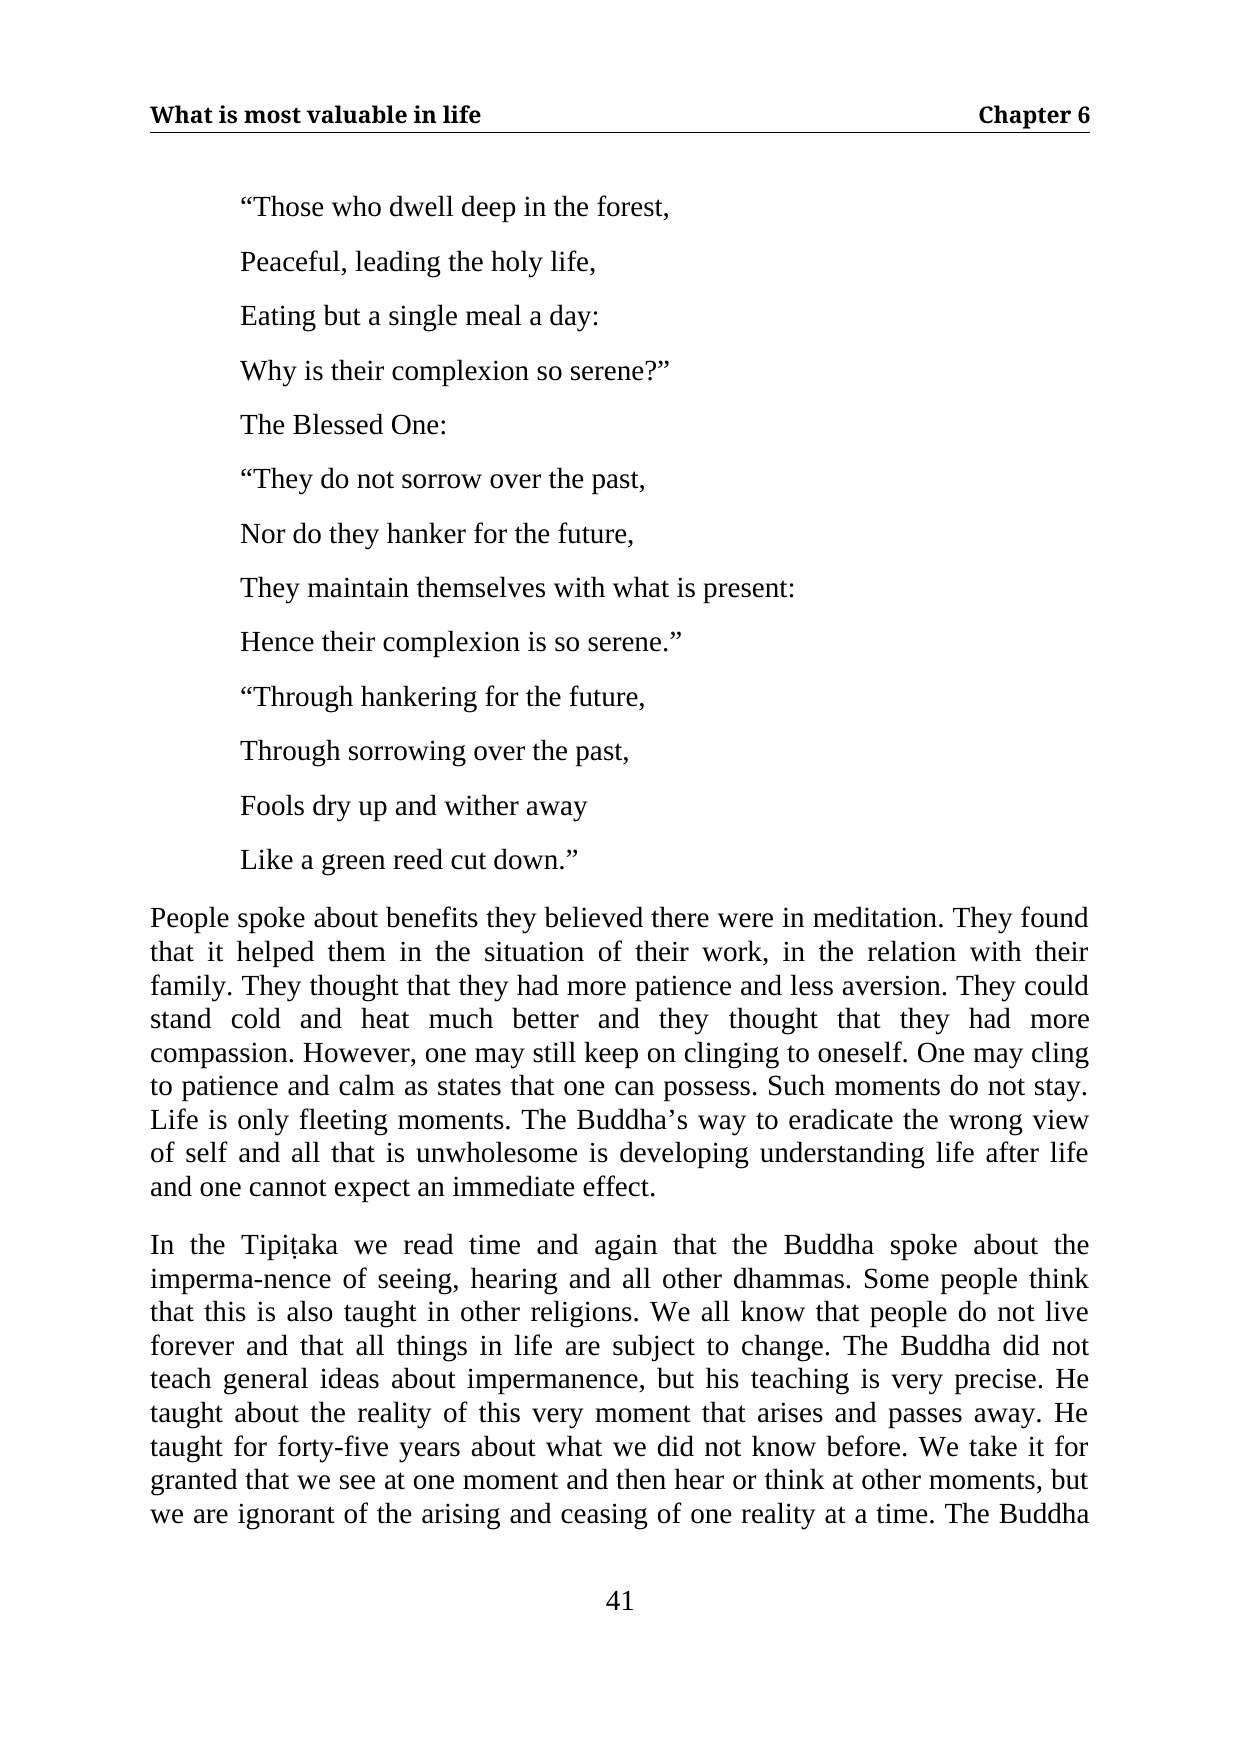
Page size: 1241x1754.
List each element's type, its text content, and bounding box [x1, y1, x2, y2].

text People spoke about benefits they believed there were in meditation. They found that it helped them in the situation of their work, in the relation with their family. They thought that they had more patience and less aversion. They could stand cold and heat much better and they thought that they had more compassion. However, one may still keep on clinging to oneself. One may cling to patience and calm as states that one can possess. Such moments do not stay. Life is only fleeting moments. The Buddha’s way to eradicate the wrong view of self and all that is unwholesome is developing understanding life after life and one cannot expect an immediate effect. [150, 901, 1090, 1202]
text Nor do they hanker for the future, [240, 516, 1000, 549]
text They maintain themselves with what is present: [240, 570, 1000, 604]
text Why is their complexion so serene?” [240, 353, 1000, 386]
text Through sorrowing over the past, [240, 733, 1000, 767]
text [150, 1227, 1090, 1529]
text “Through hankering for the future, [240, 679, 1000, 712]
text Hence their complexion is so serene.” [240, 624, 1000, 658]
text “Those who dwell deep in the forest, [240, 189, 1000, 223]
text Peaceful, leading the holy life, [240, 244, 1000, 277]
text Like a green reed cut down.” [240, 842, 1000, 876]
text “They do not sorrow over the past, [240, 461, 1000, 495]
text Eating but a single meal a day: [240, 298, 1000, 332]
text The Blessed One: [240, 407, 1000, 441]
text Fools dry up and wither away [240, 788, 1000, 821]
